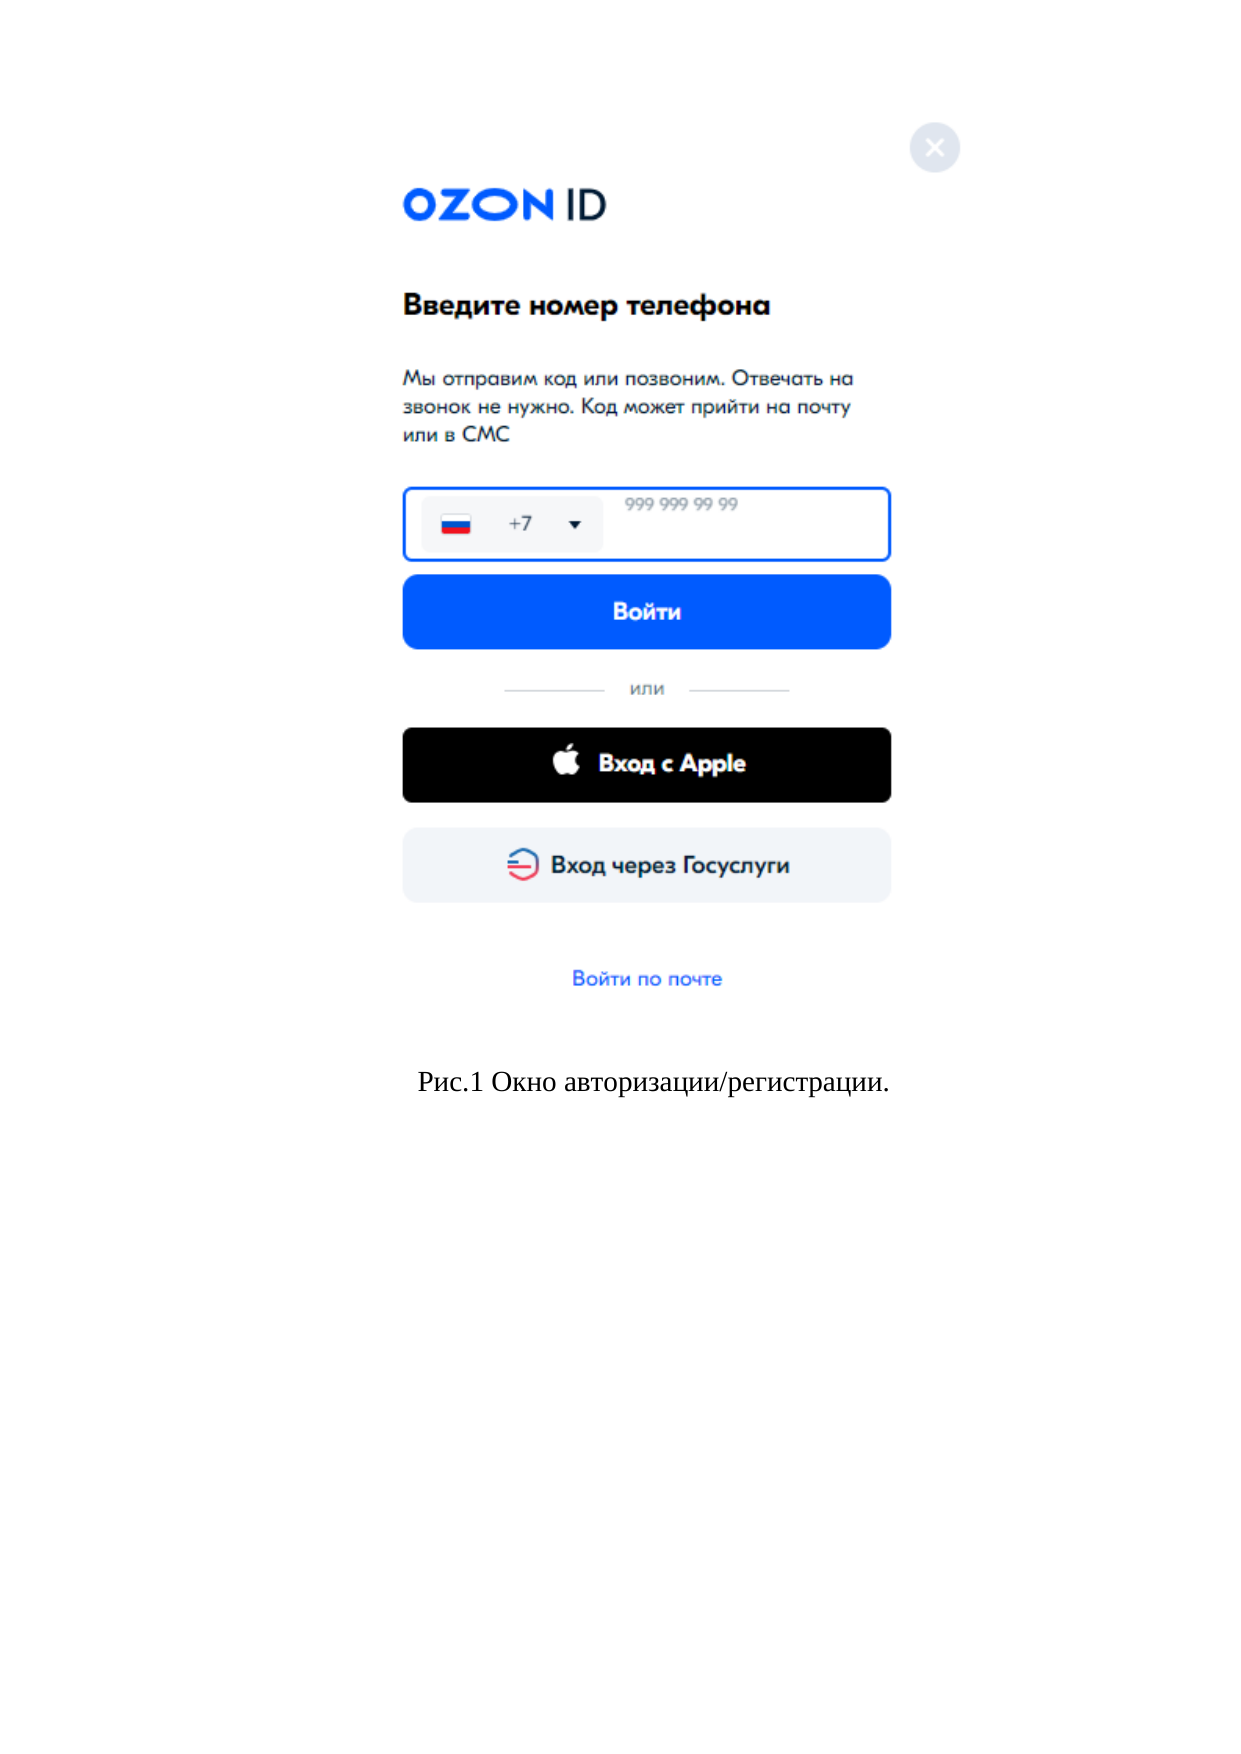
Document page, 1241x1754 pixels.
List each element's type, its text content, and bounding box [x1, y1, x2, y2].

picture [331, 118, 976, 1039]
subtitle Рис.1 Окно авторизации/регистрации. [177, 1064, 1056, 1097]
